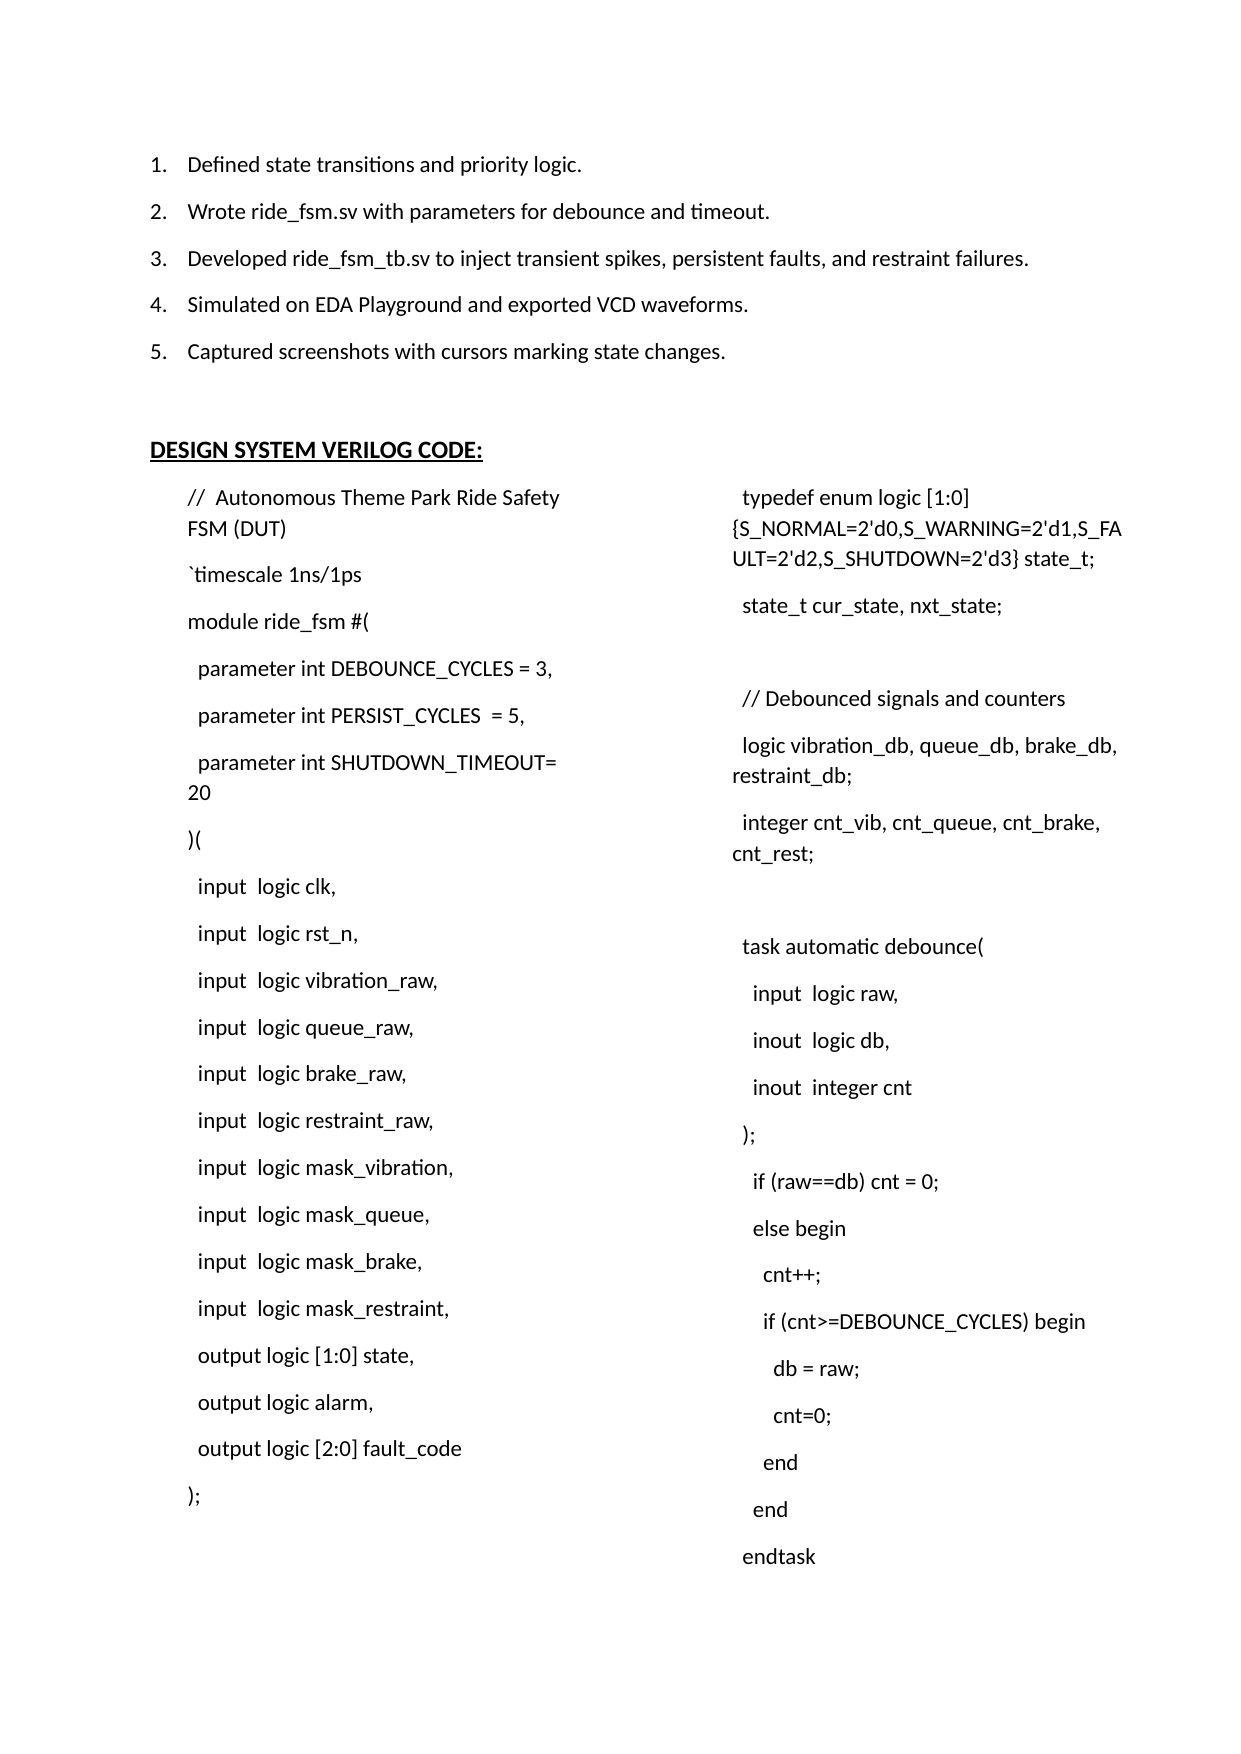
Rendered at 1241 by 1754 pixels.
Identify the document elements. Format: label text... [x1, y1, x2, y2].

text `timescale 1ns/1ps [187, 561, 583, 589]
text ); [187, 1481, 583, 1509]
text endtask [732, 1542, 1128, 1570]
text parameter int DEBOUNCE_CYCLES = 3, [187, 654, 583, 682]
text else begin [732, 1214, 1128, 1242]
text input logic brake_raw, [187, 1059, 583, 1088]
text input logic restraint_raw, [187, 1106, 583, 1134]
text module ride_fsm #( [187, 607, 583, 636]
text inout integer cnt [732, 1073, 1128, 1101]
text logic vibration_db, queue_db, brake_db, restraint_db; [732, 731, 1128, 790]
text input logic queue_raw, [187, 1013, 583, 1041]
list Wrote ride_fsm.sv with parameters for debounce and timeout. [150, 197, 1128, 225]
text // Debounced signals and counters [732, 684, 1128, 713]
text cnt++; [732, 1261, 1128, 1289]
list Developed ride_fsm_tb.sv to inject transient spikes, persistent faults, and restraint failures. [150, 244, 1128, 272]
text input logic mask_restraint, [187, 1294, 583, 1322]
text input logic clk, [187, 872, 583, 900]
text parameter int PERSIST_CYCLES = 5, [187, 701, 583, 729]
text )( [187, 825, 583, 853]
list Defined state transitions and priority logic. [150, 150, 1128, 178]
text inout logic db, [732, 1026, 1128, 1054]
list Simulated on EDA Playground and exported VCD waveforms. [150, 291, 1128, 319]
text end [732, 1448, 1128, 1476]
text ); [732, 1120, 1128, 1148]
text output logic [2:0] fault_code [187, 1434, 583, 1463]
text output logic alarm, [187, 1388, 583, 1416]
text output logic [1:0] state, [187, 1341, 583, 1369]
text parameter int SHUTDOWN_TIMEOUT= 20 [187, 748, 583, 806]
text cnt=0; [732, 1401, 1128, 1429]
text input logic raw, [732, 979, 1128, 1007]
text integer cnt_vib, cnt_queue, cnt_brake, cnt_rest; [732, 808, 1128, 867]
text if (cnt>=DEBOUNCE_CYCLES) begin [732, 1307, 1128, 1336]
text typedef enum logic [1:0] {S_NORMAL=2'd0,S_WARNING=2'd1,S_FAULT=2'd2,S_SHUTDOWN=2'd3} state_t; [732, 483, 1128, 572]
text end [732, 1495, 1128, 1523]
text input logic vibration_raw, [187, 966, 583, 994]
text if (raw==db) cnt = 0; [732, 1167, 1128, 1195]
text input logic mask_brake, [187, 1247, 583, 1275]
text // Autonomous Theme Park Ride Safety FSM (DUT) [187, 483, 583, 542]
list Captured screenshots with cursors marking state changes. [150, 337, 1128, 366]
text DESIGN SYSTEM VERILOG CODE: [150, 434, 1128, 464]
text input logic mask_queue, [187, 1200, 583, 1228]
text input logic mask_vibration, [187, 1153, 583, 1181]
text state_t cur_state, nxt_state; [732, 591, 1128, 619]
text task automatic debounce( [732, 932, 1128, 961]
text input logic rst_n, [187, 919, 583, 947]
text db = raw; [732, 1354, 1128, 1382]
